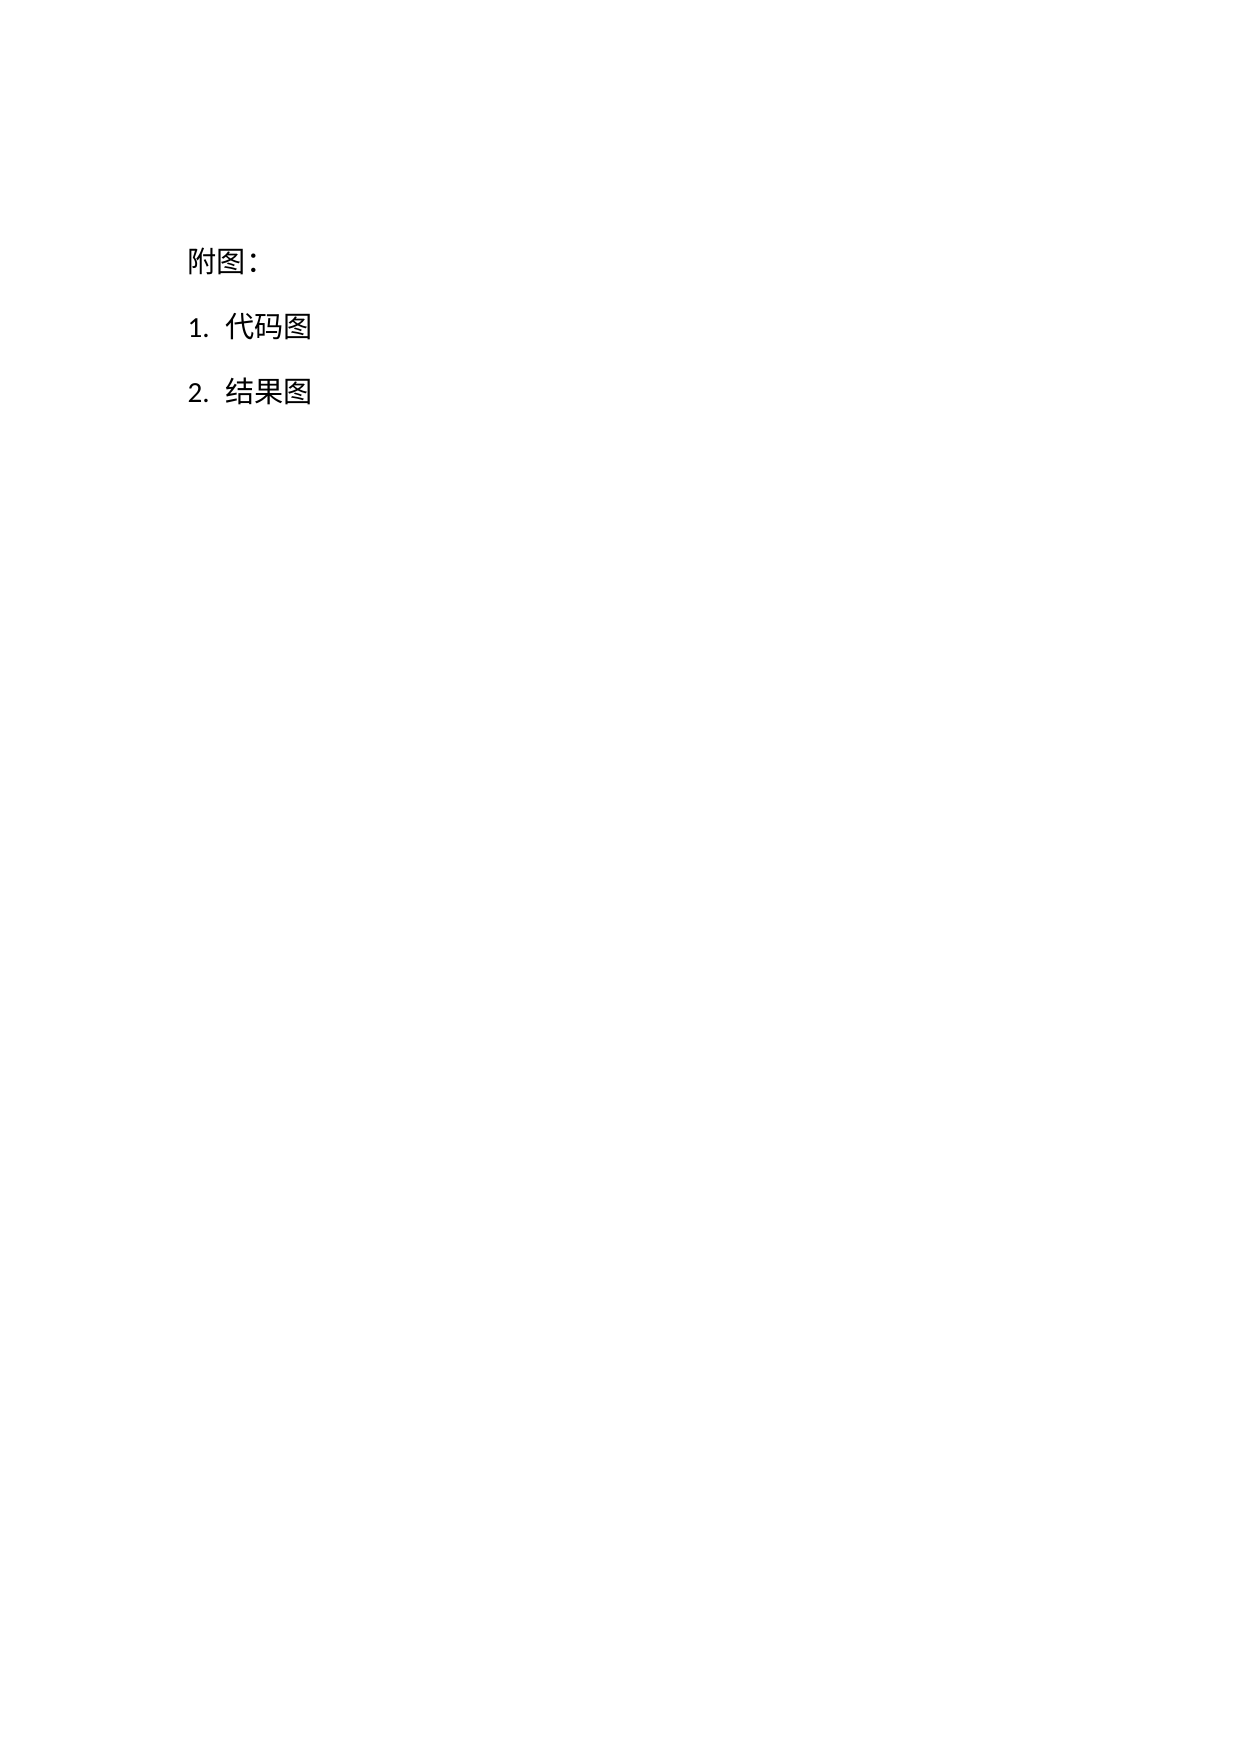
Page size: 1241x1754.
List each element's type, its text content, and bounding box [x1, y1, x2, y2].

list 代码图 [187, 292, 1053, 357]
list 结果图 [187, 357, 1053, 422]
text 附图： [187, 227, 1053, 292]
